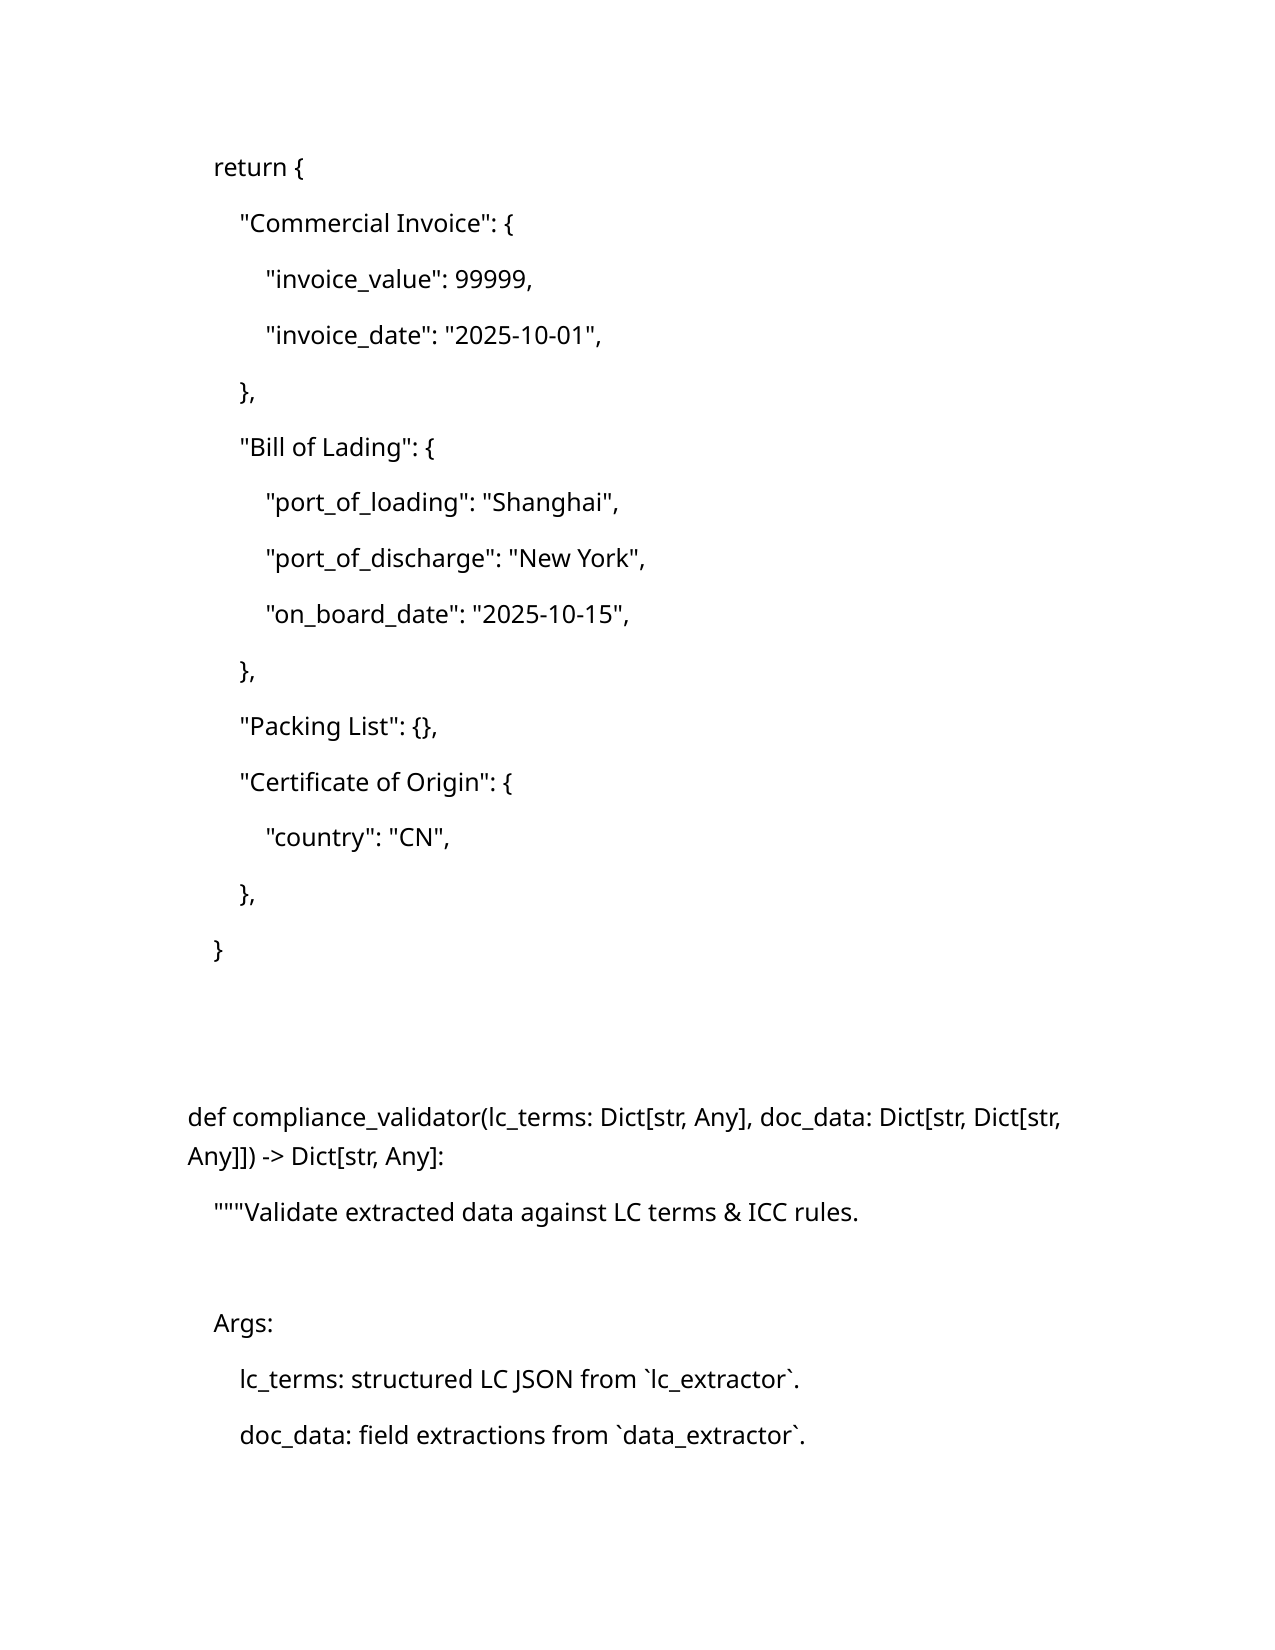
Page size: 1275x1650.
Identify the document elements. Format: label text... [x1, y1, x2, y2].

text "on_board_date": "2025-10-15", [187, 597, 1087, 631]
text "Commercial Invoice": { [187, 206, 1087, 240]
text "Bill of Lading": { [187, 429, 1087, 463]
text } [187, 932, 1087, 966]
text "port_of_discharge": "New York", [187, 541, 1087, 575]
text "invoice_value": 99999, [187, 262, 1087, 296]
text }, [187, 876, 1087, 910]
text "port_of_loading": "Shanghai", [187, 485, 1087, 519]
text Args: [187, 1306, 1087, 1340]
text "country": "CN", [187, 820, 1087, 854]
text """Validate extracted data against LC terms & ICC rules. [187, 1194, 1087, 1228]
text "Packing List": {}, [187, 708, 1087, 742]
text }, [187, 652, 1087, 687]
text def compliance_validator(lc_terms: Dict[str, Any], doc_data: Dict[str, Dict[str, Any]]) -> Dict[str, Any]: [187, 1099, 1087, 1172]
text doc_data: field extractions from `data_extractor`. [187, 1417, 1087, 1452]
text return { [187, 150, 1087, 184]
text }, [187, 373, 1087, 407]
text "Certificate of Origin": { [187, 764, 1087, 798]
text lc_terms: structured LC JSON from `lc_extractor`. [187, 1362, 1087, 1396]
text "invoice_date": "2025-10-01", [187, 317, 1087, 352]
